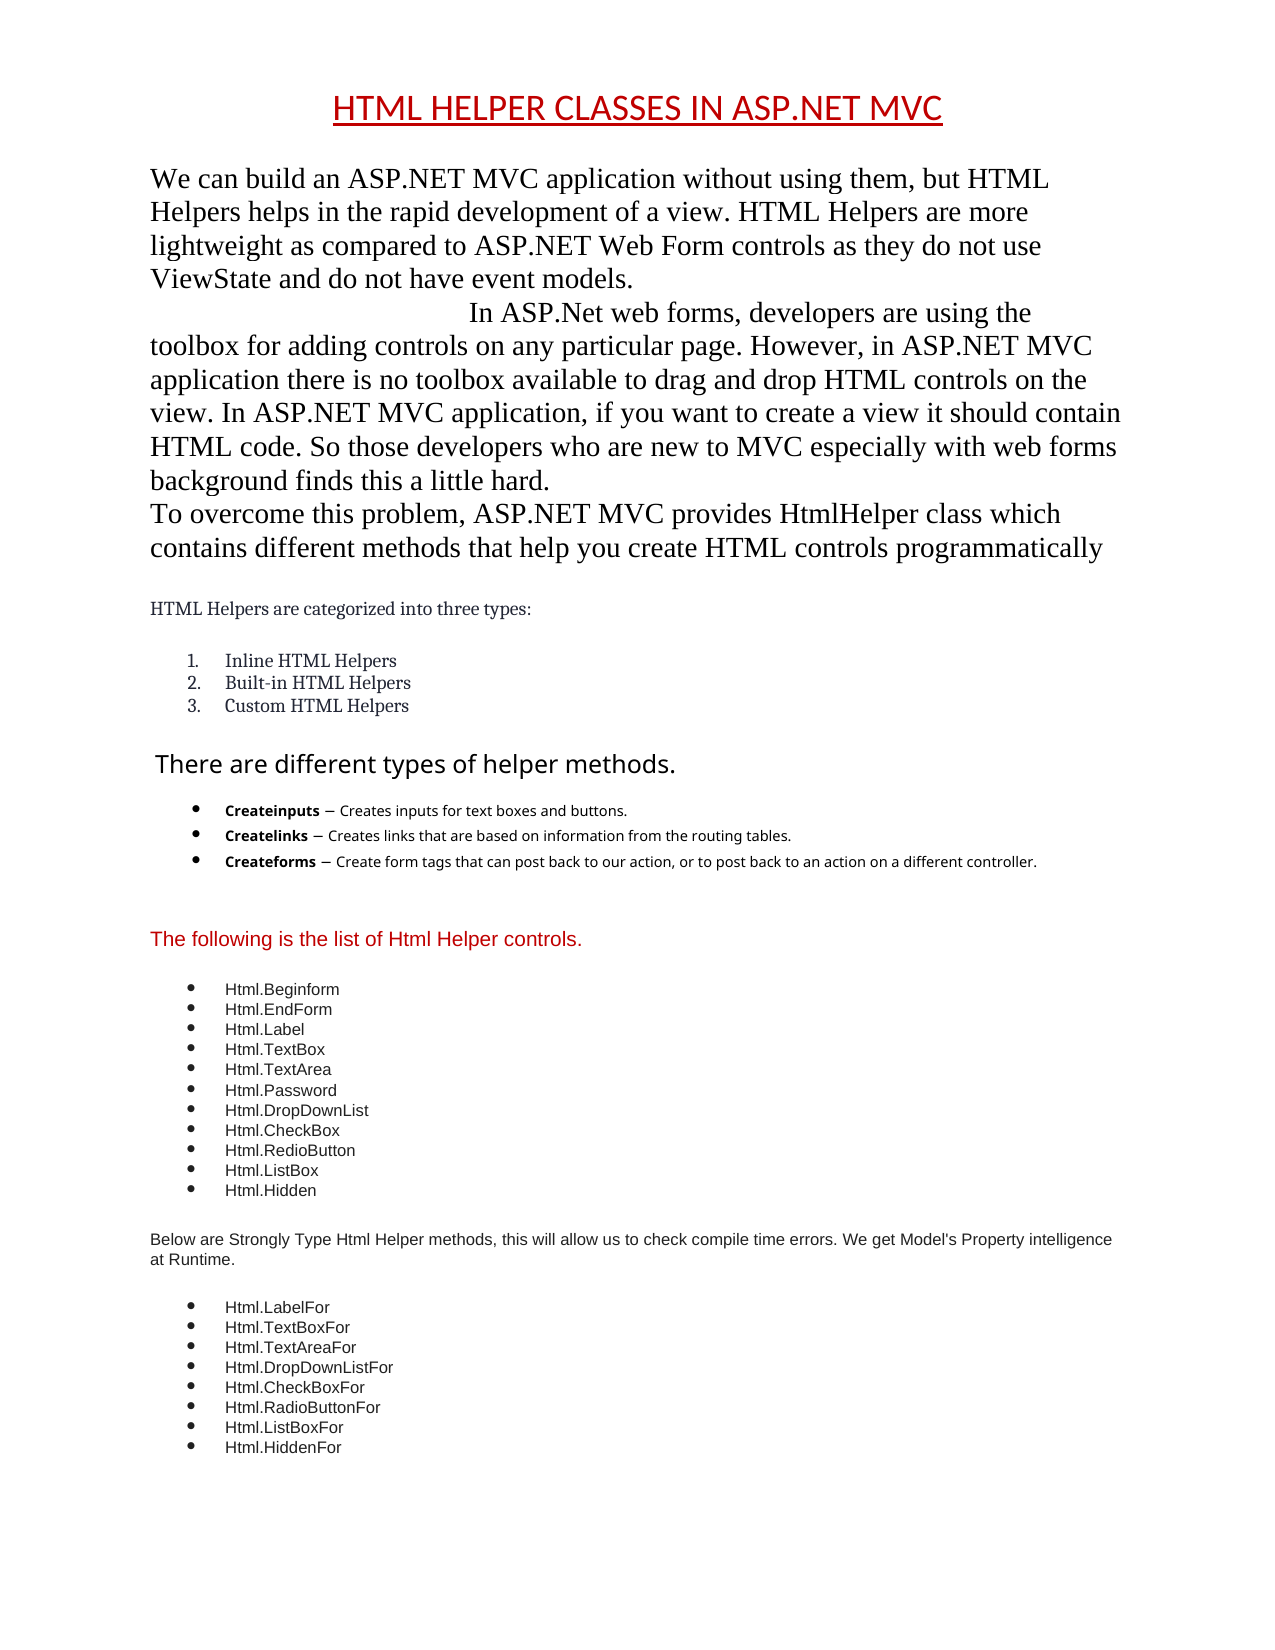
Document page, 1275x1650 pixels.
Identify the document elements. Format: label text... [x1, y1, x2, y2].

list Html.Beginform [187, 980, 1125, 1000]
list Html.TextArea [187, 1060, 1125, 1080]
list Html.ListBoxFor [187, 1418, 1125, 1438]
list Html.TextBox [187, 1040, 1125, 1060]
text HTML Helpers are categorized into three types: [150, 597, 1125, 620]
list Built-in HTML Helpers [187, 672, 1125, 695]
list Html.CheckBoxFor [187, 1378, 1125, 1398]
list Html.EndForm [187, 1000, 1125, 1020]
text The following is the list of Html Helper controls. [150, 927, 1125, 951]
text In ASP.Net web forms, developers are using the toolbox for adding controls on any particular page. However, in ASP.NET MVC application there is no toolbox available to drag and drop HTML controls on the view. In ASP.NET MVC application, if you want to create a view it should contain HTML code. So those developers who are new to MVC especially with web forms background finds this a little hard. [150, 295, 1125, 496]
list Inline HTML Helpers [187, 649, 1125, 672]
list Html.Label [187, 1020, 1125, 1040]
list Html.TextBoxFor [187, 1318, 1125, 1338]
text We can build an ASP.NET MVC application without using them, but HTML Helpers helps in the rapid development of a view. HTML Helpers are more lightweight as compared to ASP.NET Web Form controls as they do not use ViewState and do not have event models. [634, 161, 1125, 295]
list Html.HiddenFor [187, 1438, 1125, 1458]
list Html.ListBox [187, 1161, 1125, 1181]
list Html.RedioButton [187, 1141, 1125, 1161]
list Createlinks − Creates links that are based on information from the routing tables. [192, 821, 1120, 846]
list Html.DropDownList [187, 1100, 1125, 1121]
text Below are Strongly Type Html Helper methods, this will allow us to check compile time errors. We get Model's Property intelligence at Runtime. [150, 1230, 1125, 1268]
list Html.CheckBox [187, 1121, 1125, 1141]
list Html.LabelFor [187, 1298, 1125, 1318]
list Html.Password [187, 1080, 1125, 1100]
list Createforms − Create form tags that can post back to our action, or to post back to an action on a different controller. [192, 846, 1120, 871]
list Createinputs − Creates inputs for text boxes and buttons. [192, 796, 1120, 821]
list Html.Hidden [187, 1181, 1125, 1201]
list Custom HTML Helpers [187, 695, 1125, 718]
list Html.RadioButtonFor [187, 1398, 1125, 1418]
list Html.DropDownListFor [187, 1358, 1125, 1378]
text There are different types of helper methods. [155, 747, 1120, 781]
text HTML HELPER CLASSES IN ASP.NET MVC [150, 84, 1125, 130]
list Html.TextAreaFor [187, 1338, 1125, 1358]
